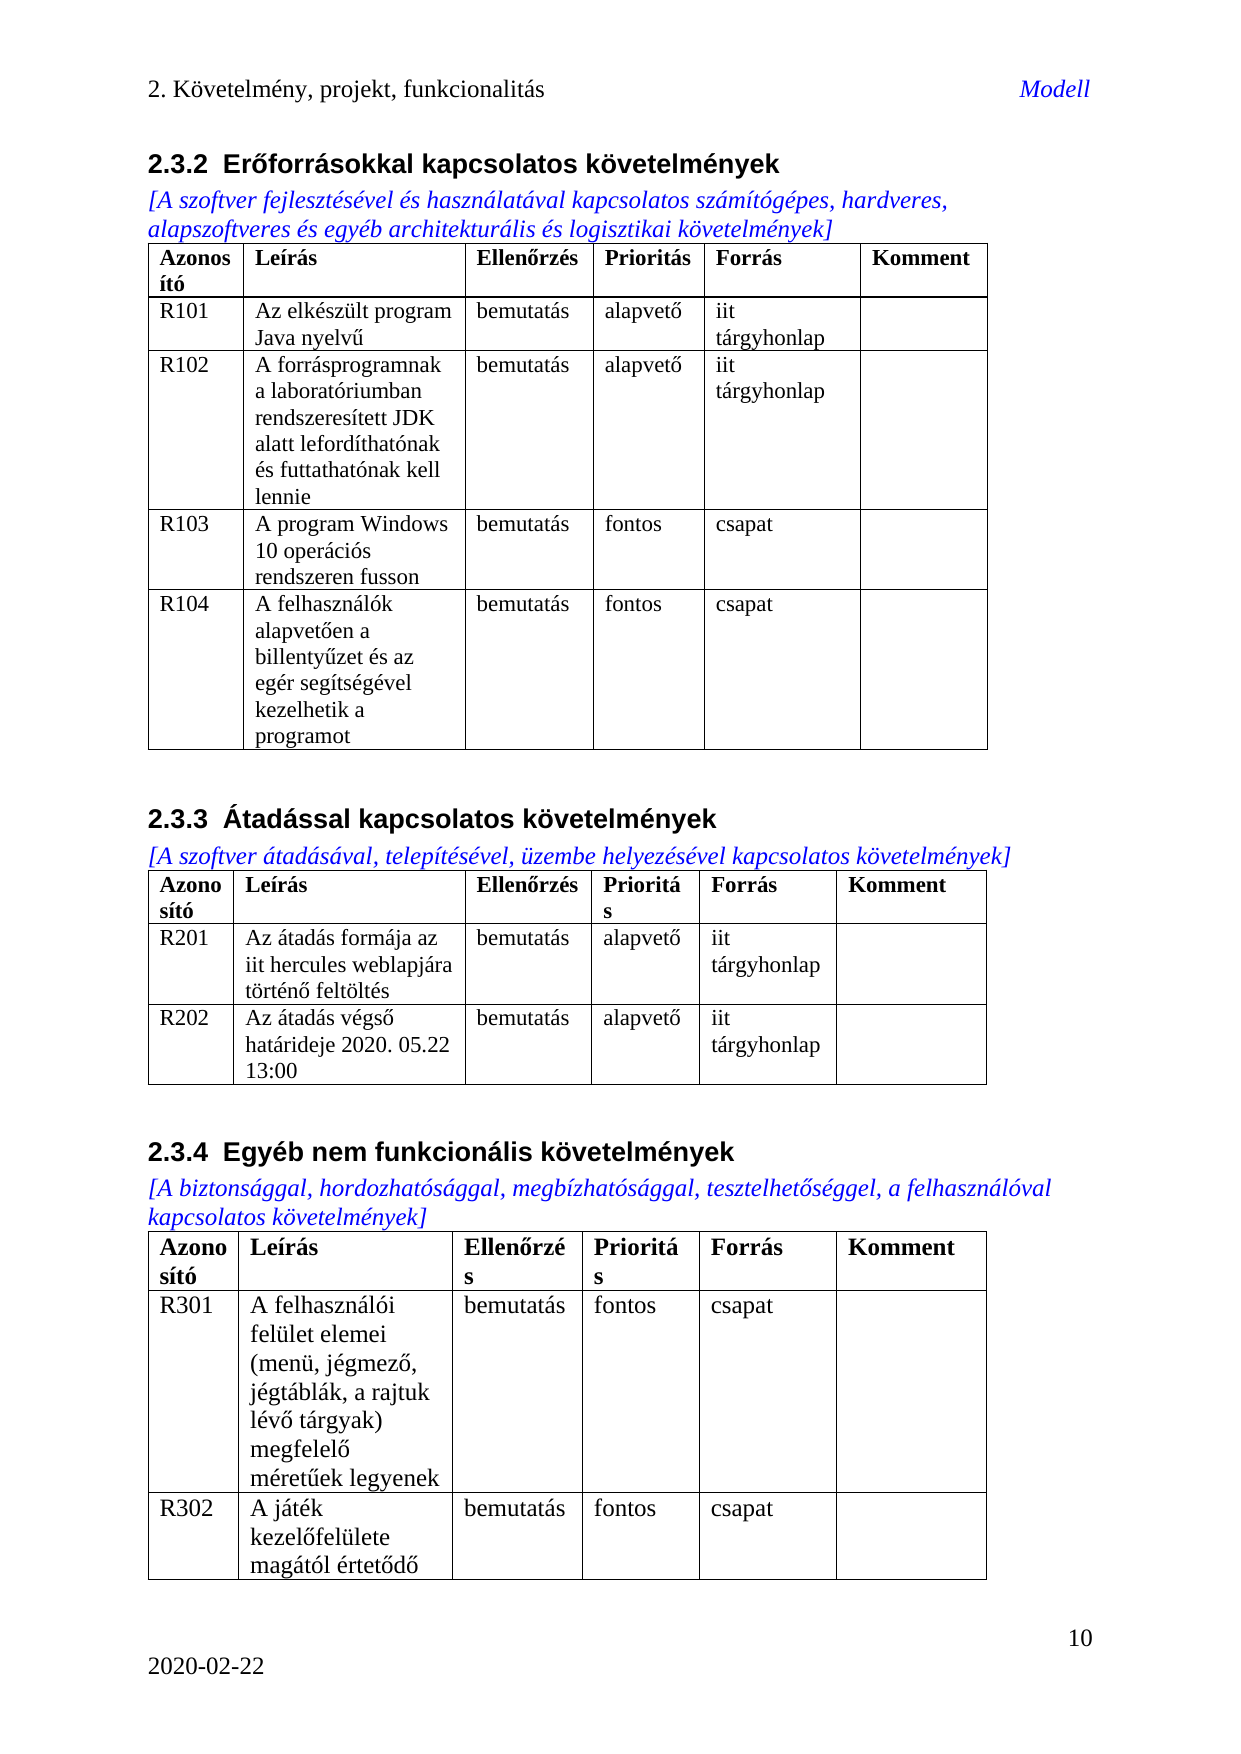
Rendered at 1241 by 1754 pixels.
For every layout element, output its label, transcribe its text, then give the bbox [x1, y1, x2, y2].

table_cell alapvető [592, 924, 699, 1003]
table_cell bemutatás [466, 590, 593, 748]
table_cell A forrásprogramnak a laboratóriumban rendszeresített JDK alatt lefordíthatónak és futtathatónak kell lennie [244, 351, 465, 509]
table_header Leírás [239, 1232, 452, 1289]
table_cell iit tárgyhonlap [700, 924, 836, 1003]
table_cell R302 [149, 1493, 238, 1579]
table_cell iit tárgyhonlap [705, 298, 860, 350]
table_header Komment [861, 244, 987, 296]
table_header Leírás [234, 871, 465, 923]
table_cell Az átadás formája az iit hercules weblapjára történő feltöltés [234, 924, 465, 1003]
table_cell [861, 590, 987, 748]
table_cell fontos [583, 1493, 699, 1579]
text [A biztonsággal, hordozhatósággal, megbízhatósággal, tesztelhetőséggel, a felhasználóval kapcsolatos követelmények] [148, 1173, 1093, 1231]
table_cell csapat [705, 510, 860, 589]
table_cell R102 [149, 351, 243, 509]
table_header Ellenőrzés [466, 244, 593, 296]
table_cell bemutatás [466, 510, 593, 589]
table_header Komment [837, 871, 986, 923]
table_cell iit tárgyhonlap [705, 351, 860, 509]
table_header Prioritás [583, 1232, 699, 1289]
table_cell fontos [594, 510, 704, 589]
table_cell alapvető [594, 298, 704, 350]
table_cell A felhasználók alapvetően a billentyűzet és az egér segítségével kezelhetik a programot [244, 590, 465, 748]
list Egyéb nem funkcionális követelmények [148, 1136, 1093, 1167]
table_cell R104 [149, 590, 243, 748]
table_cell bemutatás [466, 1005, 591, 1083]
table_cell bemutatás [453, 1493, 582, 1579]
table_header Leírás [244, 244, 465, 296]
table_cell fontos [594, 590, 704, 748]
table_cell [837, 1005, 986, 1083]
table_cell bemutatás [453, 1291, 582, 1492]
table_cell A program Windows 10 operációs rendszeren fusson [244, 510, 465, 589]
table_header Forrás [705, 244, 860, 296]
table_cell R301 [149, 1291, 238, 1492]
table_cell [861, 298, 987, 350]
table_cell csapat [700, 1493, 836, 1579]
table_cell R101 [149, 298, 243, 350]
table_header Azonosító [149, 1232, 238, 1289]
table_cell csapat [705, 590, 860, 748]
table_cell A felhasználói felület elemei (menü, jégmező, jégtáblák, a rajtuk lévő tárgyak) megfelelő méretűek legyenek [239, 1291, 452, 1492]
table_cell [837, 1291, 986, 1492]
table_header Ellenőrzés [466, 871, 591, 923]
table_cell bemutatás [466, 298, 593, 350]
table_cell R202 [149, 1005, 233, 1083]
table_header Komment [837, 1232, 986, 1289]
table_cell alapvető [592, 1005, 699, 1083]
table_cell fontos [583, 1291, 699, 1492]
text [A szoftver átadásával, telepítésével, üzembe helyezésével kapcsolatos követelmények] [148, 841, 1093, 869]
table_cell iit tárgyhonlap [700, 1005, 836, 1083]
table_cell Az elkészült program Java nyelvű [244, 298, 465, 350]
table_cell R103 [149, 510, 243, 589]
table_header Azonosító [149, 244, 243, 296]
table_cell [861, 351, 987, 509]
table_header Forrás [700, 871, 836, 923]
table_cell [861, 510, 987, 589]
table_cell Az átadás végső határideje 2020. 05.22 13:00 [234, 1005, 465, 1083]
table_cell bemutatás [466, 351, 593, 509]
list Erőforrásokkal kapcsolatos követelmények [148, 148, 1093, 179]
table_cell [837, 924, 986, 1003]
table_header Prioritás [594, 244, 704, 296]
table_header Ellenőrzés [453, 1232, 582, 1289]
table_cell [837, 1493, 986, 1579]
table_cell bemutatás [466, 924, 591, 1003]
table_header Forrás [700, 1232, 836, 1289]
table_header Prioritás [592, 871, 699, 923]
table_header Azonosító [149, 871, 233, 923]
table_cell R201 [149, 924, 233, 1003]
table_cell alapvető [594, 351, 704, 509]
text [A szoftver fejlesztésével és használatával kapcsolatos számítógépes, hardveres, alapszoftveres és egyéb architekturális és logisztikai követelmények] [148, 185, 1093, 243]
table_cell csapat [700, 1291, 836, 1492]
list Átadással kapcsolatos követelmények [148, 803, 1093, 834]
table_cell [239, 1493, 452, 1579]
